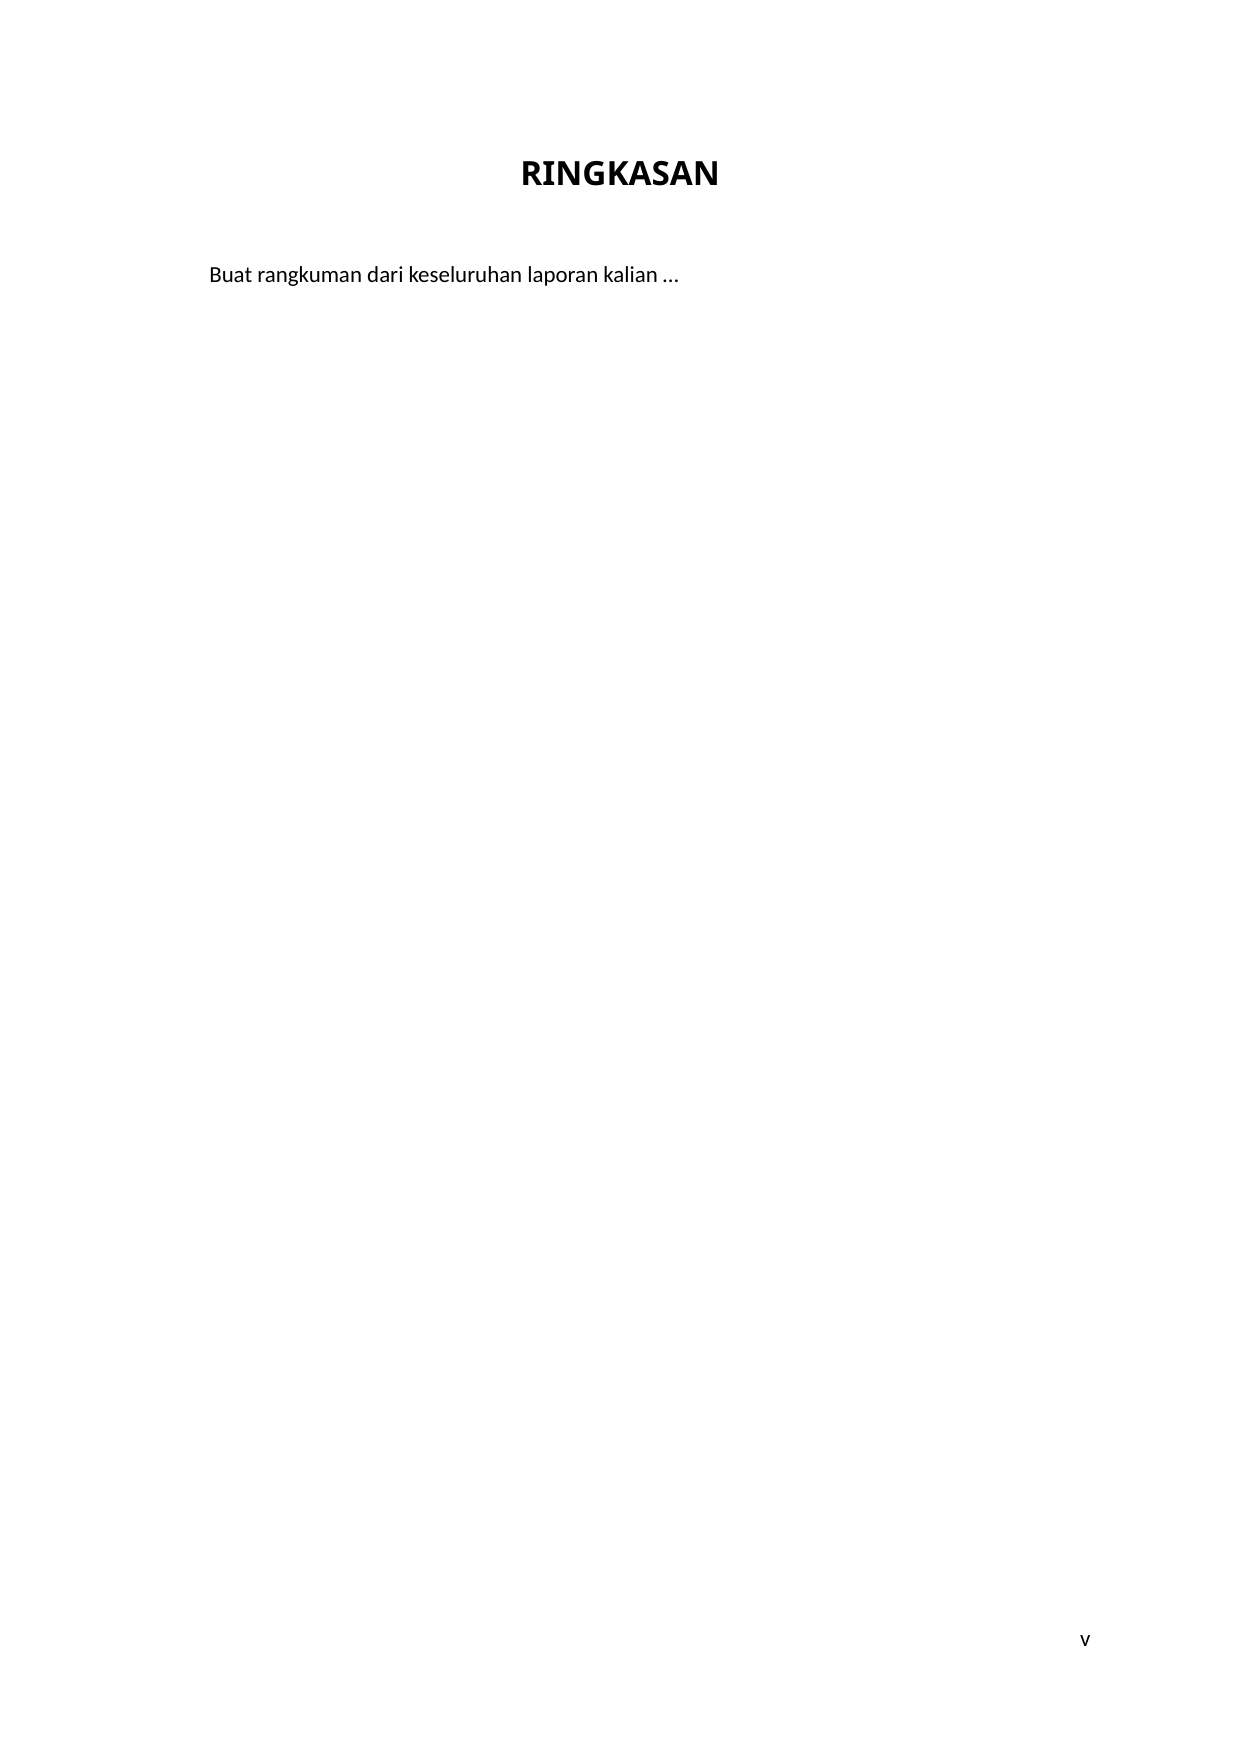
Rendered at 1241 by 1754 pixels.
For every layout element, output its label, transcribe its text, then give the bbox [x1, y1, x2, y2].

text Buat rangkuman dari keseluruhan laporan kalian … [150, 260, 1090, 288]
subtitle RINGKASAN [150, 150, 1090, 195]
